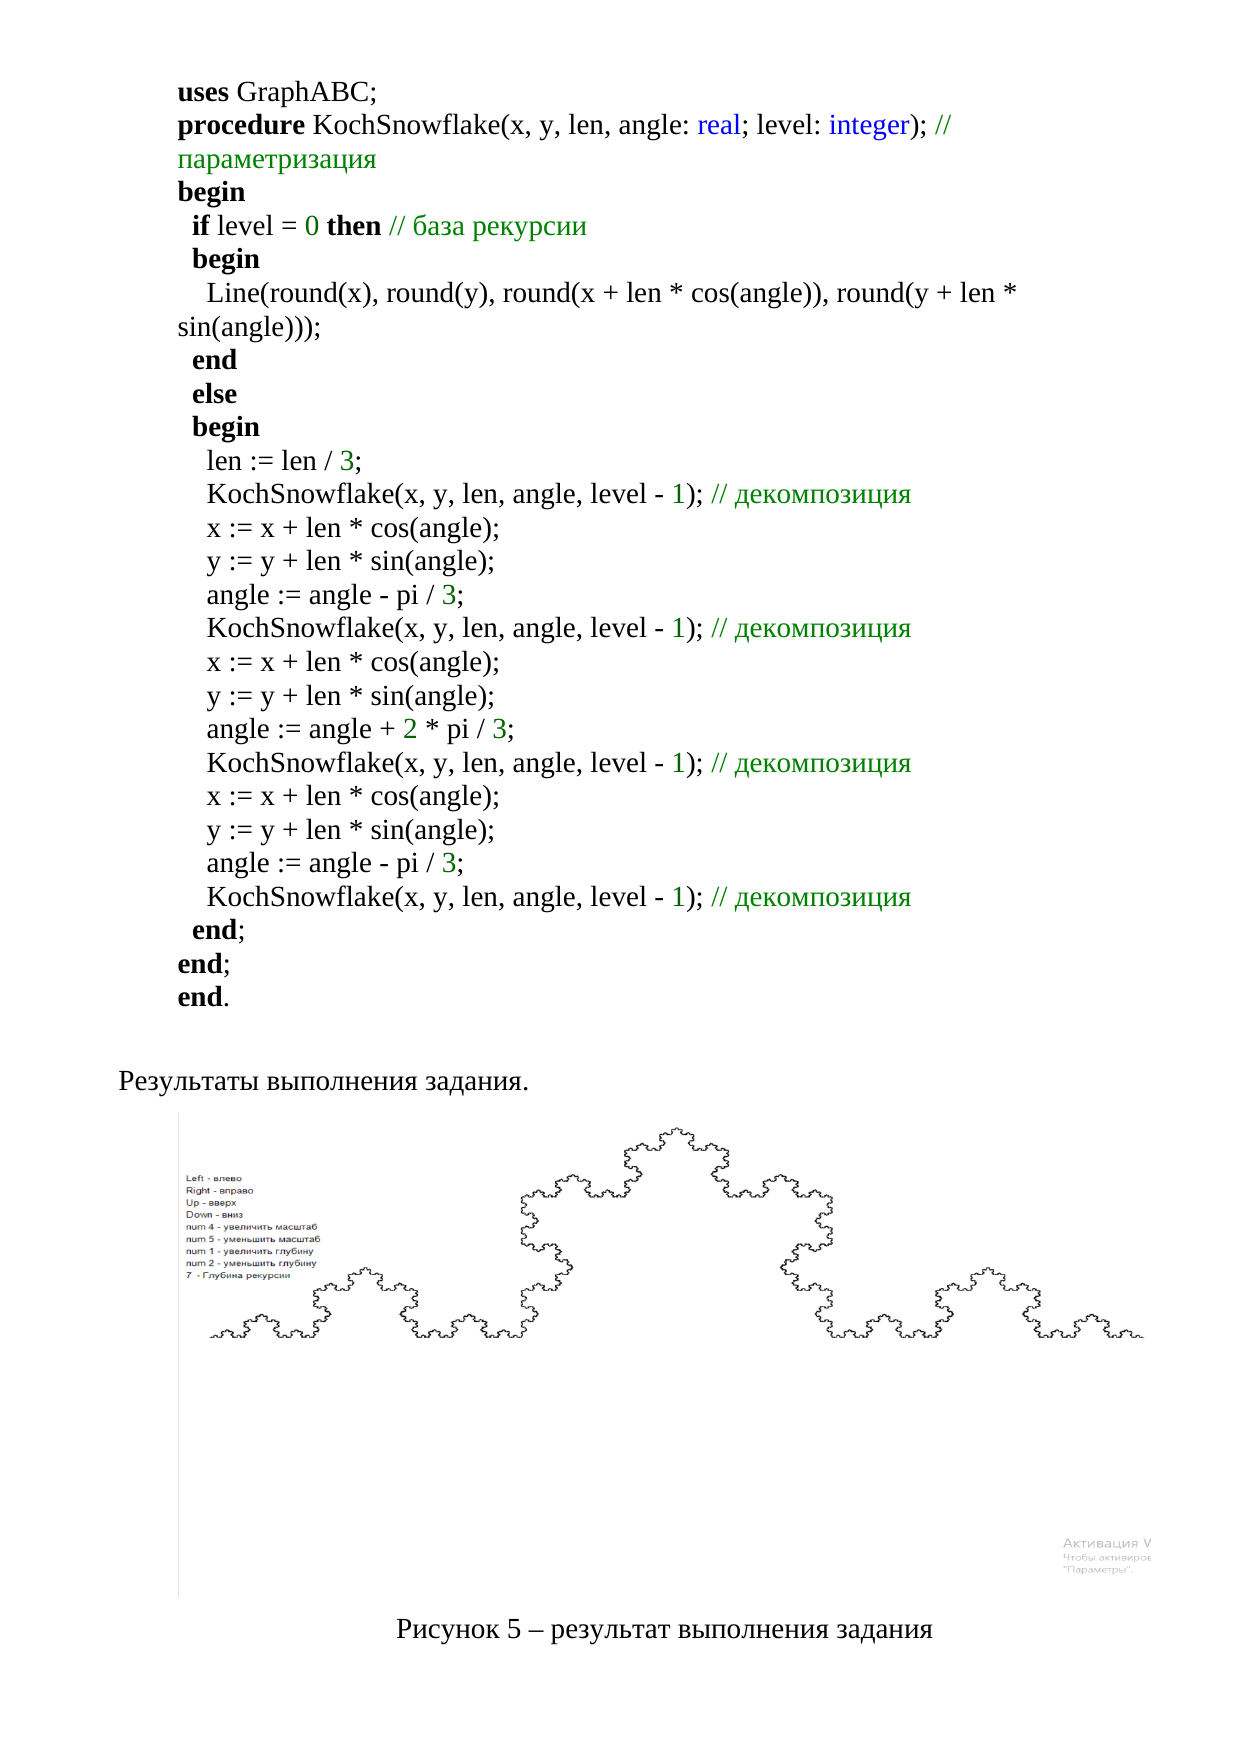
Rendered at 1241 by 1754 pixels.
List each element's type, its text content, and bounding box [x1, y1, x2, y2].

text KochSnowflake(x, y, len, angle, level - 1); // декомпозиция [177, 476, 1152, 510]
text if level = 0 then // база рекурсии [177, 208, 1152, 242]
text KochSnowflake(x, y, len, angle, level - 1); // декомпозиция [177, 745, 1152, 778]
text KochSnowflake(x, y, len, angle, level - 1); // декомпозиция [177, 611, 1152, 644]
text KochSnowflake(x, y, len, angle, level - 1); // декомпозиция [177, 879, 1152, 912]
text begin [177, 242, 1152, 275]
text x := x + len * cos(angle); [177, 644, 1152, 678]
text end; [177, 912, 1152, 946]
text procedure KochSnowflake(x, y, len, angle: real; level: integer); // параметризация [177, 107, 1152, 174]
text x := x + len * cos(angle); [177, 778, 1152, 812]
text end; [177, 946, 1152, 979]
text angle := angle - pi / 3; [177, 577, 1152, 611]
text y := y + len * sin(angle); [177, 812, 1152, 845]
text begin [177, 174, 1152, 208]
text angle := angle - pi / 3; [177, 845, 1152, 879]
text y := y + len * sin(angle); [177, 543, 1152, 577]
text x := x + len * cos(angle); [177, 510, 1152, 543]
text Line(round(x), round(y), round(x + len * cos(angle)), round(y + len * sin(angle))); [177, 275, 1152, 342]
picture [178, 1113, 1151, 1597]
text len := len / 3; [177, 443, 1152, 476]
text angle := angle + 2 * pi / 3; [177, 711, 1152, 745]
text end. [177, 979, 1152, 1013]
text Результаты выполнения задания. [118, 1063, 1240, 1097]
text else [177, 376, 1152, 409]
text Рисунок 5 – результат выполнения задания [177, 1611, 1152, 1645]
text uses GraphABC; [177, 74, 1152, 107]
text y := y + len * sin(angle); [177, 678, 1152, 711]
text end [177, 342, 1152, 376]
text begin [177, 409, 1152, 443]
